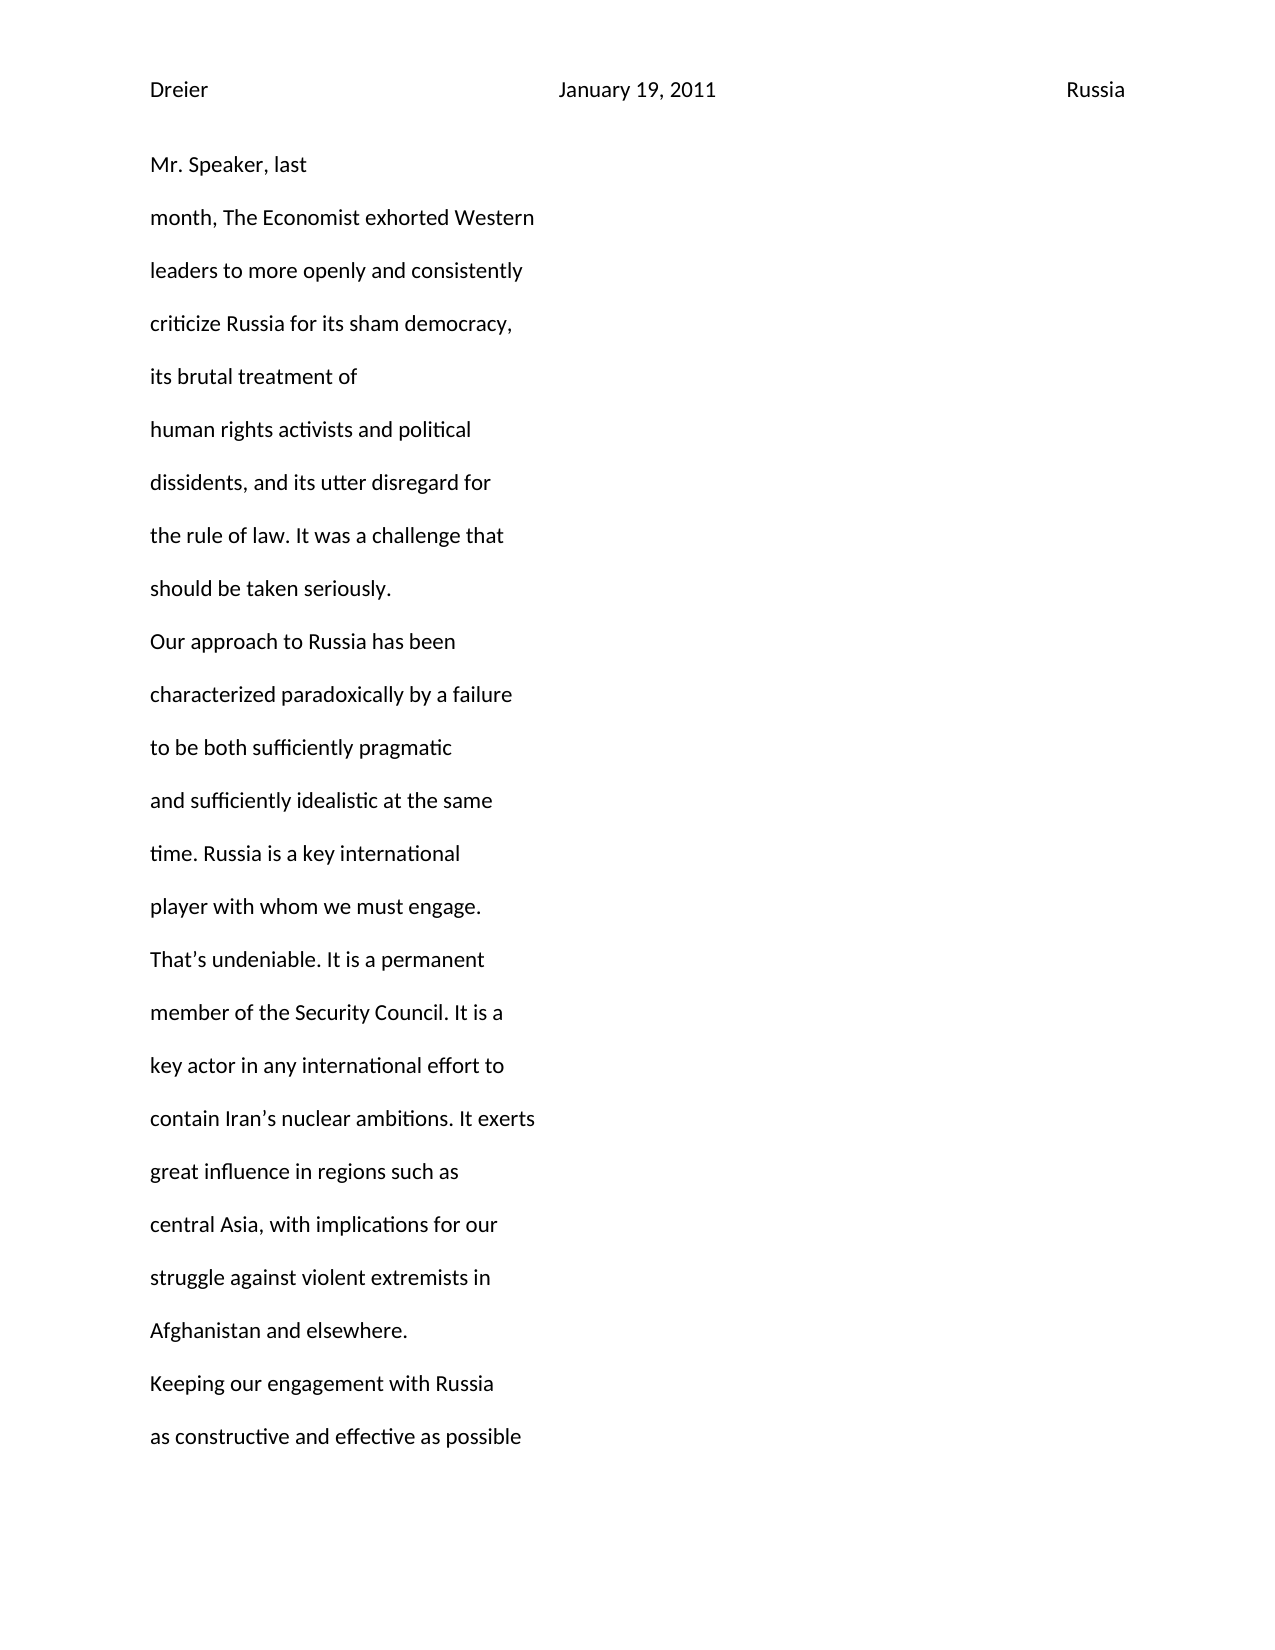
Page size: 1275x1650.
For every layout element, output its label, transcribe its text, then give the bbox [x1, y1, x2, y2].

text Mr. Speaker, last [150, 150, 1125, 178]
text and sufficiently idealistic at the same [150, 786, 1125, 814]
text characterized paradoxically by a failure [150, 680, 1125, 708]
text to be both sufficiently pragmatic [150, 733, 1125, 761]
text dissidents, and its utter disregard for [150, 468, 1125, 496]
text key actor in any international effort to [150, 1051, 1125, 1079]
text month, The Economist exhorted Western [150, 203, 1125, 231]
text time. Russia is a key international [150, 839, 1125, 867]
text leaders to more openly and consistently [150, 256, 1125, 284]
text struggle against violent extremists in [150, 1263, 1125, 1291]
text Afghanistan and elsewhere. [150, 1316, 1125, 1344]
text That’s undeniable. It is a permanent [150, 945, 1125, 973]
text human rights activists and political [150, 415, 1125, 443]
text member of the Security Council. It is a [150, 998, 1125, 1026]
text contain Iran’s nuclear ambitions. It exerts [150, 1104, 1125, 1132]
text the rule of law. It was a challenge that [150, 521, 1125, 549]
text Our approach to Russia has been [150, 627, 1125, 655]
text its brutal treatment of [150, 362, 1125, 390]
text great influence in regions such as [150, 1157, 1125, 1185]
text Keeping our engagement with Russia [150, 1369, 1125, 1397]
text player with whom we must engage. [150, 892, 1125, 920]
text central Asia, with implications for our [150, 1210, 1125, 1238]
text criticize Russia for its sham democracy, [150, 309, 1125, 337]
text as constructive and effective as possible [150, 1422, 1125, 1451]
text should be taken seriously. [150, 574, 1125, 602]
